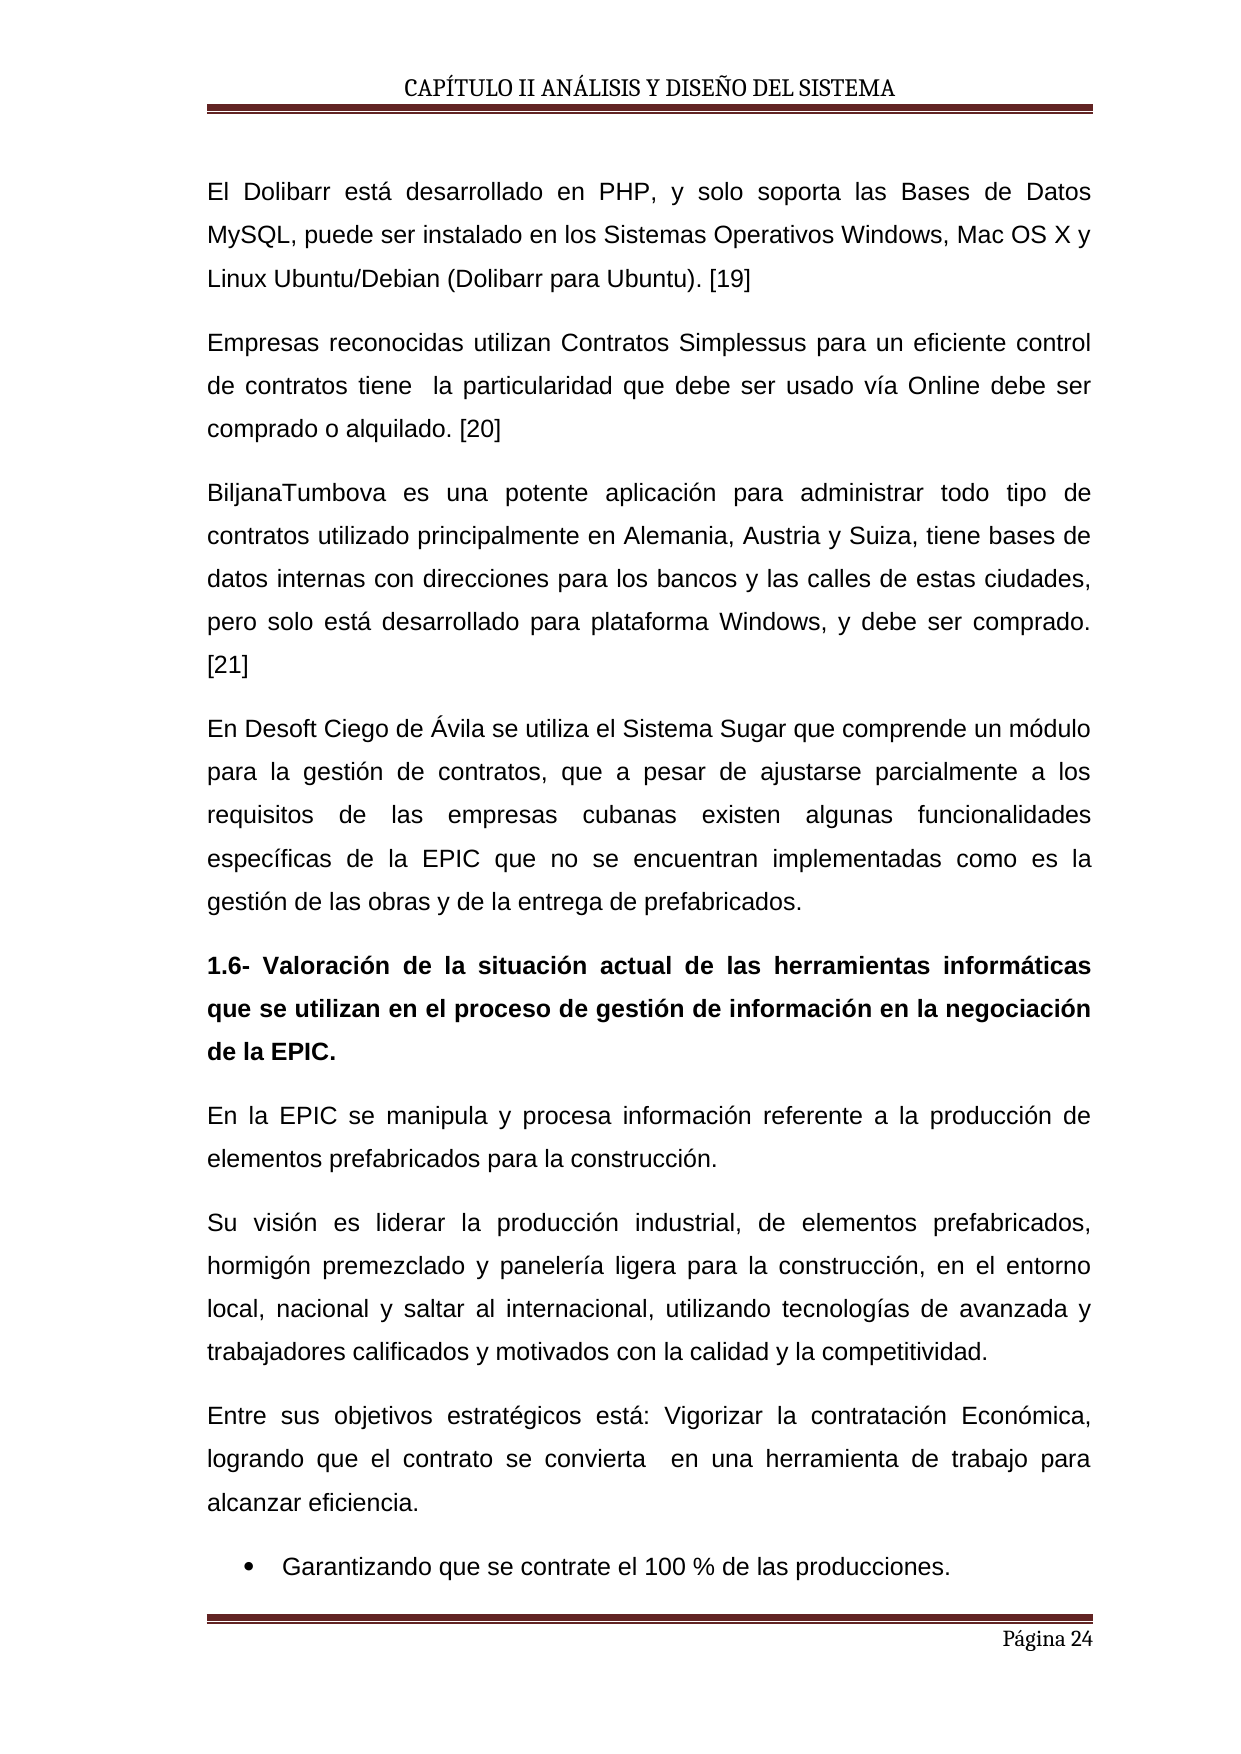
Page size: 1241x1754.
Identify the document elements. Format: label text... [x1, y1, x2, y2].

list En Desoft Ciego de Ávila se utiliza el Sistema Sugar que comprende un módulo para la gestión de contratos, que a pesar de ajustarse parcialmente a los requisitos de las empresas cubanas existen algunas funcionalidades específicas de la EPIC que no se encuentran implementadas como es la gestión de las obras y de la entrega de prefabricados. [207, 714, 1093, 915]
list En la EPIC se manipula y procesa información referente a la producción de elementos prefabricados para la construcción. [207, 1101, 1093, 1173]
list El Dolibarr está desarrollado en PHP, y solo soporta las Bases de Datos MySQL, puede ser instalado en los Sistemas Operativos Windows, Mac OS X y Linux Ubuntu/Debian (Dolibarr para Ubuntu). [19] [207, 177, 1093, 292]
list BiljanaTumbova es una potente aplicación para administrar todo tipo de contratos utilizado principalmente en Alemania, Austria y Suiza, tiene bases de datos internas con direcciones para los bancos y las calles de estas ciudades, pero solo está desarrollado para plataforma Windows, y debe ser comprado. [21] [207, 478, 1093, 679]
list Garantizando que se contrate el 100 % de las producciones. [244, 1551, 1093, 1580]
list 1.6- Valoración de la situación actual de las herramientas informáticas que se utilizan en el proceso de gestión de información en la negociación de la EPIC. [207, 951, 1093, 1066]
list Entre sus objetivos estratégicos está: Vigorizar la contratación Económica, logrando que el contrato se convierta en una herramienta de trabajo para alcanzar eficiencia. [207, 1401, 1093, 1516]
list Su visión es liderar la producción industrial, de elementos prefabricados, hormigón premezclado y panelería ligera para la construcción, en el entorno local, nacional y saltar al internacional, utilizando tecnologías de avanzada y trabajadores calificados y motivados con la calidad y la competitividad. [207, 1208, 1093, 1366]
list Empresas reconocidas utilizan Contratos Simplessus para un eficiente control de contratos tiene la particularidad que debe ser usado vía Online debe ser comprado o alquilado. [20] [207, 327, 1093, 442]
